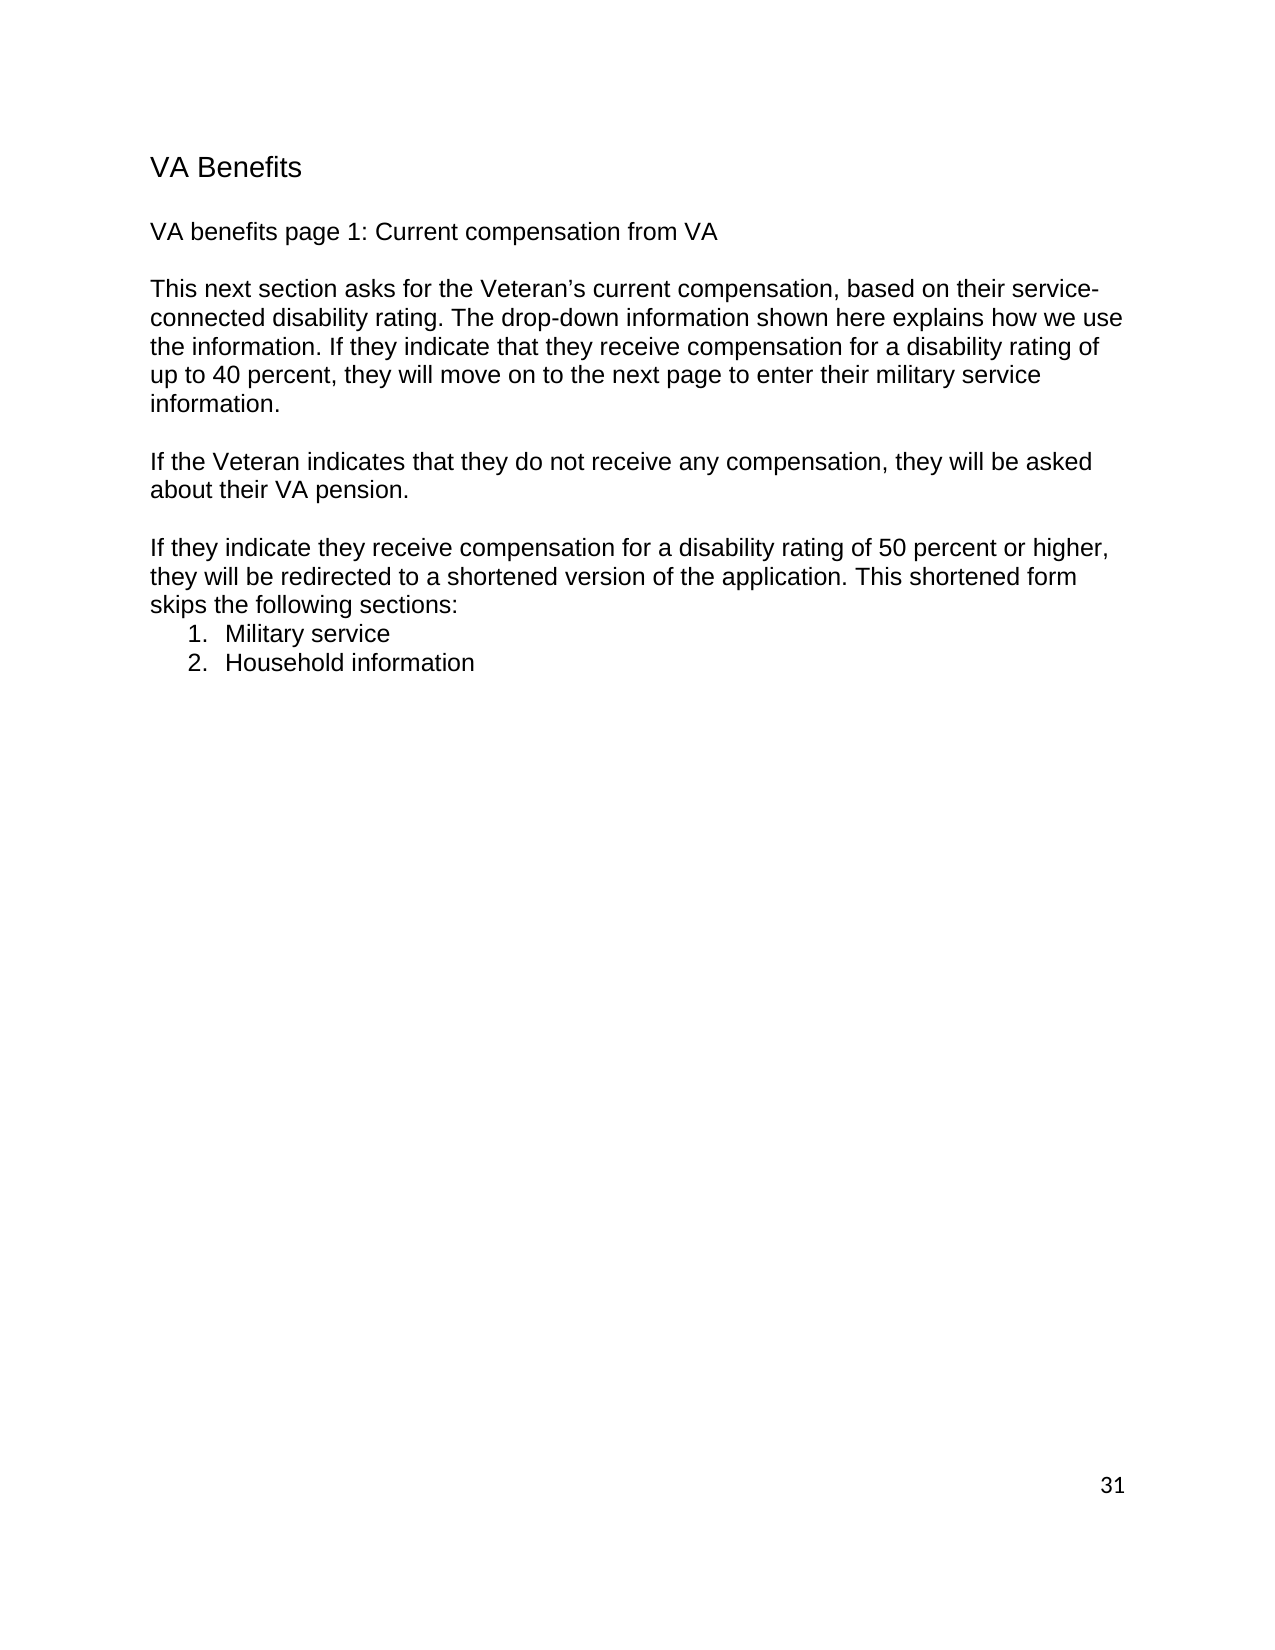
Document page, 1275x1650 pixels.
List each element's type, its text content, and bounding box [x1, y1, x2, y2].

text If they indicate they receive compensation for a disability rating of 50 percent or higher, they will be redirected to a shortened version of the application. This shortened form skips the following sections: [150, 533, 1125, 619]
list Household information [187, 648, 1125, 676]
text This next section asks for the Veteran’s current compensation, based on their service-connected disability rating. The drop-down information shown here explains how we use the information. If they indicate that they receive compensation for a disability rating of up to 40 percent, they will move on to the next page to enter their military service information. [150, 274, 1125, 418]
subtitle VA Benefits [150, 150, 891, 183]
list Military service [187, 619, 1125, 648]
subtitle VA benefits page 1: Current compensation from VA [150, 216, 1125, 245]
text If the Veteran indicates that they do not receive any compensation, they will be asked about their VA pension. [150, 446, 1125, 504]
